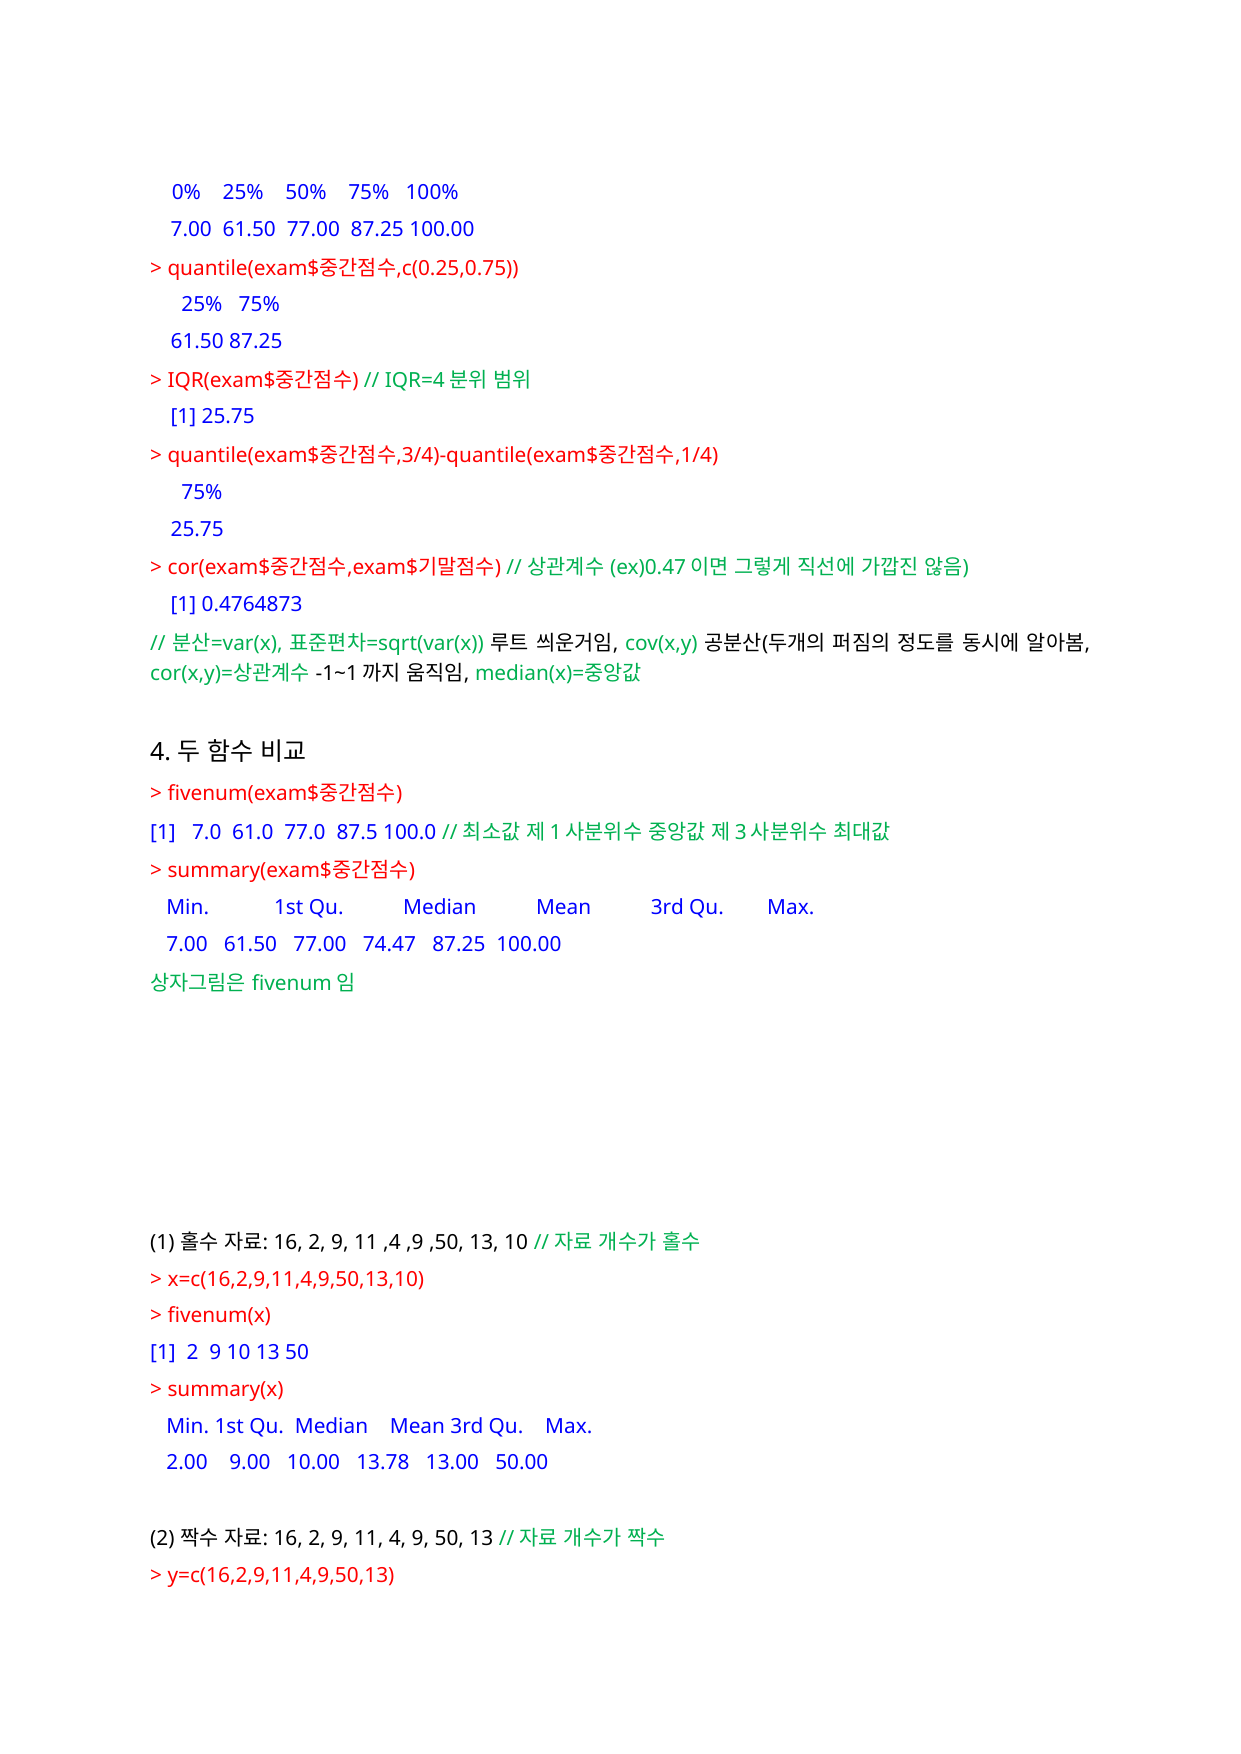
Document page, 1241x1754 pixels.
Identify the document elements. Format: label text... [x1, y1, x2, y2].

text > quantile(exam$중간점수,3/4)-quantile(exam$중간점수,1/4) [150, 438, 1090, 469]
text [1] 7.0 61.0 77.0 87.5 100.0 // 최소값 제1사분위수 중앙값 제3사분위수 최대값 [150, 815, 1090, 845]
text (1) 홀수 자료: 16, 2, 9, 11 ,4 ,9 ,50, 13, 10 // 자료 개수가 홀수 [150, 1225, 1090, 1255]
text 61.50 87.25 [150, 326, 1090, 354]
text > summary(exam$중간점수) [150, 853, 1090, 884]
text > cor(exam$중간점수,exam$기말점수) // 상관계수 (ex)0.47이면 그렇게 직선에 가깝진 않음) [150, 551, 1090, 581]
text > summary(x) [150, 1374, 1090, 1402]
text (2) 짝수 자료: 16, 2, 9, 11, 4, 9, 50, 13 // 자료 개수가 짝수 [150, 1521, 1090, 1551]
text > fivenum(exam$중간점수) [150, 776, 1090, 807]
text 75% [150, 477, 1090, 505]
text // 분산=var(x), 표준편차=sqrt(var(x)) 루트 씌운거임, cov(x,y) 공분산(두개의 퍼짐의 정도를 동시에 알아봄, cor(x,y)=상관계수 -1~1까지 움직임, median(x)=중앙값 [150, 626, 1090, 687]
text 25.75 [150, 514, 1090, 542]
text > x=c(16,2,9,11,4,9,50,13,10) [150, 1264, 1090, 1292]
text 7.00 61.50 77.00 87.25 100.00 [150, 214, 1090, 242]
text [1] 25.75 [150, 402, 1090, 430]
text 7.00 61.50 77.00 74.47 87.25 100.00 [150, 929, 1090, 957]
text 4. 두 함수 비교 [150, 732, 1090, 768]
text 상자그림은 fivenum임 [150, 966, 1090, 996]
text [1] 0.4764873 [150, 589, 1090, 618]
text > fivenum(x) [150, 1300, 1090, 1329]
text Min. 1st Qu. Median Mean 3rd Qu. Max. [150, 1411, 1090, 1439]
text 2.00 9.00 10.00 13.78 13.00 50.00 [150, 1447, 1090, 1476]
text [1] 2 9 10 13 50 [150, 1337, 1090, 1366]
text > IQR(exam$중간점수) // IQR=4분위 범위 [150, 363, 1090, 393]
text Min. 1st Qu. Median Mean 3rd Qu. Max. [150, 892, 1090, 921]
text 0% 25% 50% 75% 100% [150, 177, 1090, 206]
text > y=c(16,2,9,11,4,9,50,13) [150, 1560, 1090, 1588]
text 25% 75% [150, 289, 1090, 318]
text > quantile(exam$중간점수,c(0.25,0.75)) [150, 251, 1090, 281]
